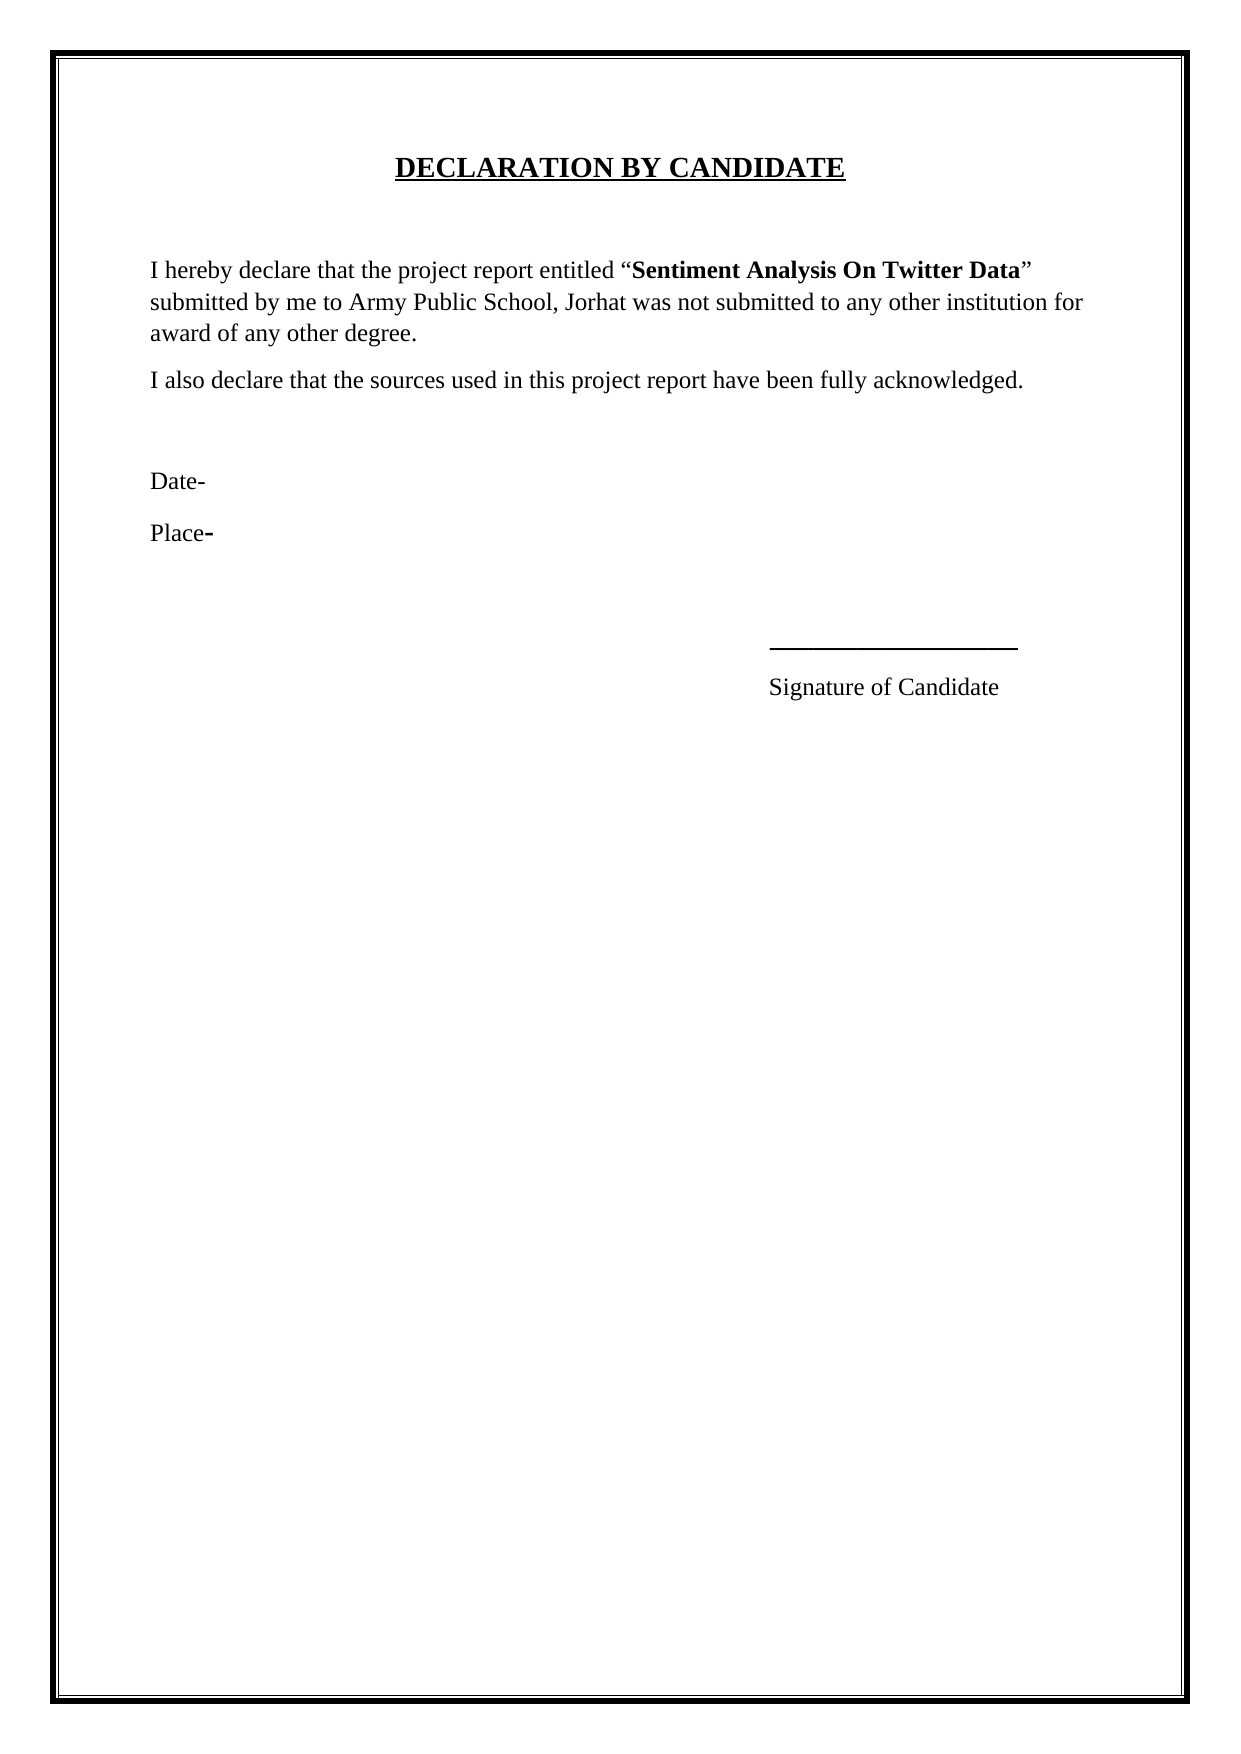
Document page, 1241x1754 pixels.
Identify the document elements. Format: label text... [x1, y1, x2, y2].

text Date- [150, 466, 1090, 495]
text Signature of Candidate [150, 672, 1090, 701]
text Place- [150, 514, 1090, 547]
text I also declare that the sources used in this project report have been fully acknowledged. [150, 365, 1090, 394]
text I hereby declare that the project report entitled “Sentiment Analysis On Twitter Data” submitted by me to Army Public School, Jorhat was not submitted to any other institution for award of any other degree. [150, 256, 1090, 346]
text _________________ [150, 619, 1090, 653]
text DECLARATION BY CANDIDATE [150, 150, 1090, 183]
